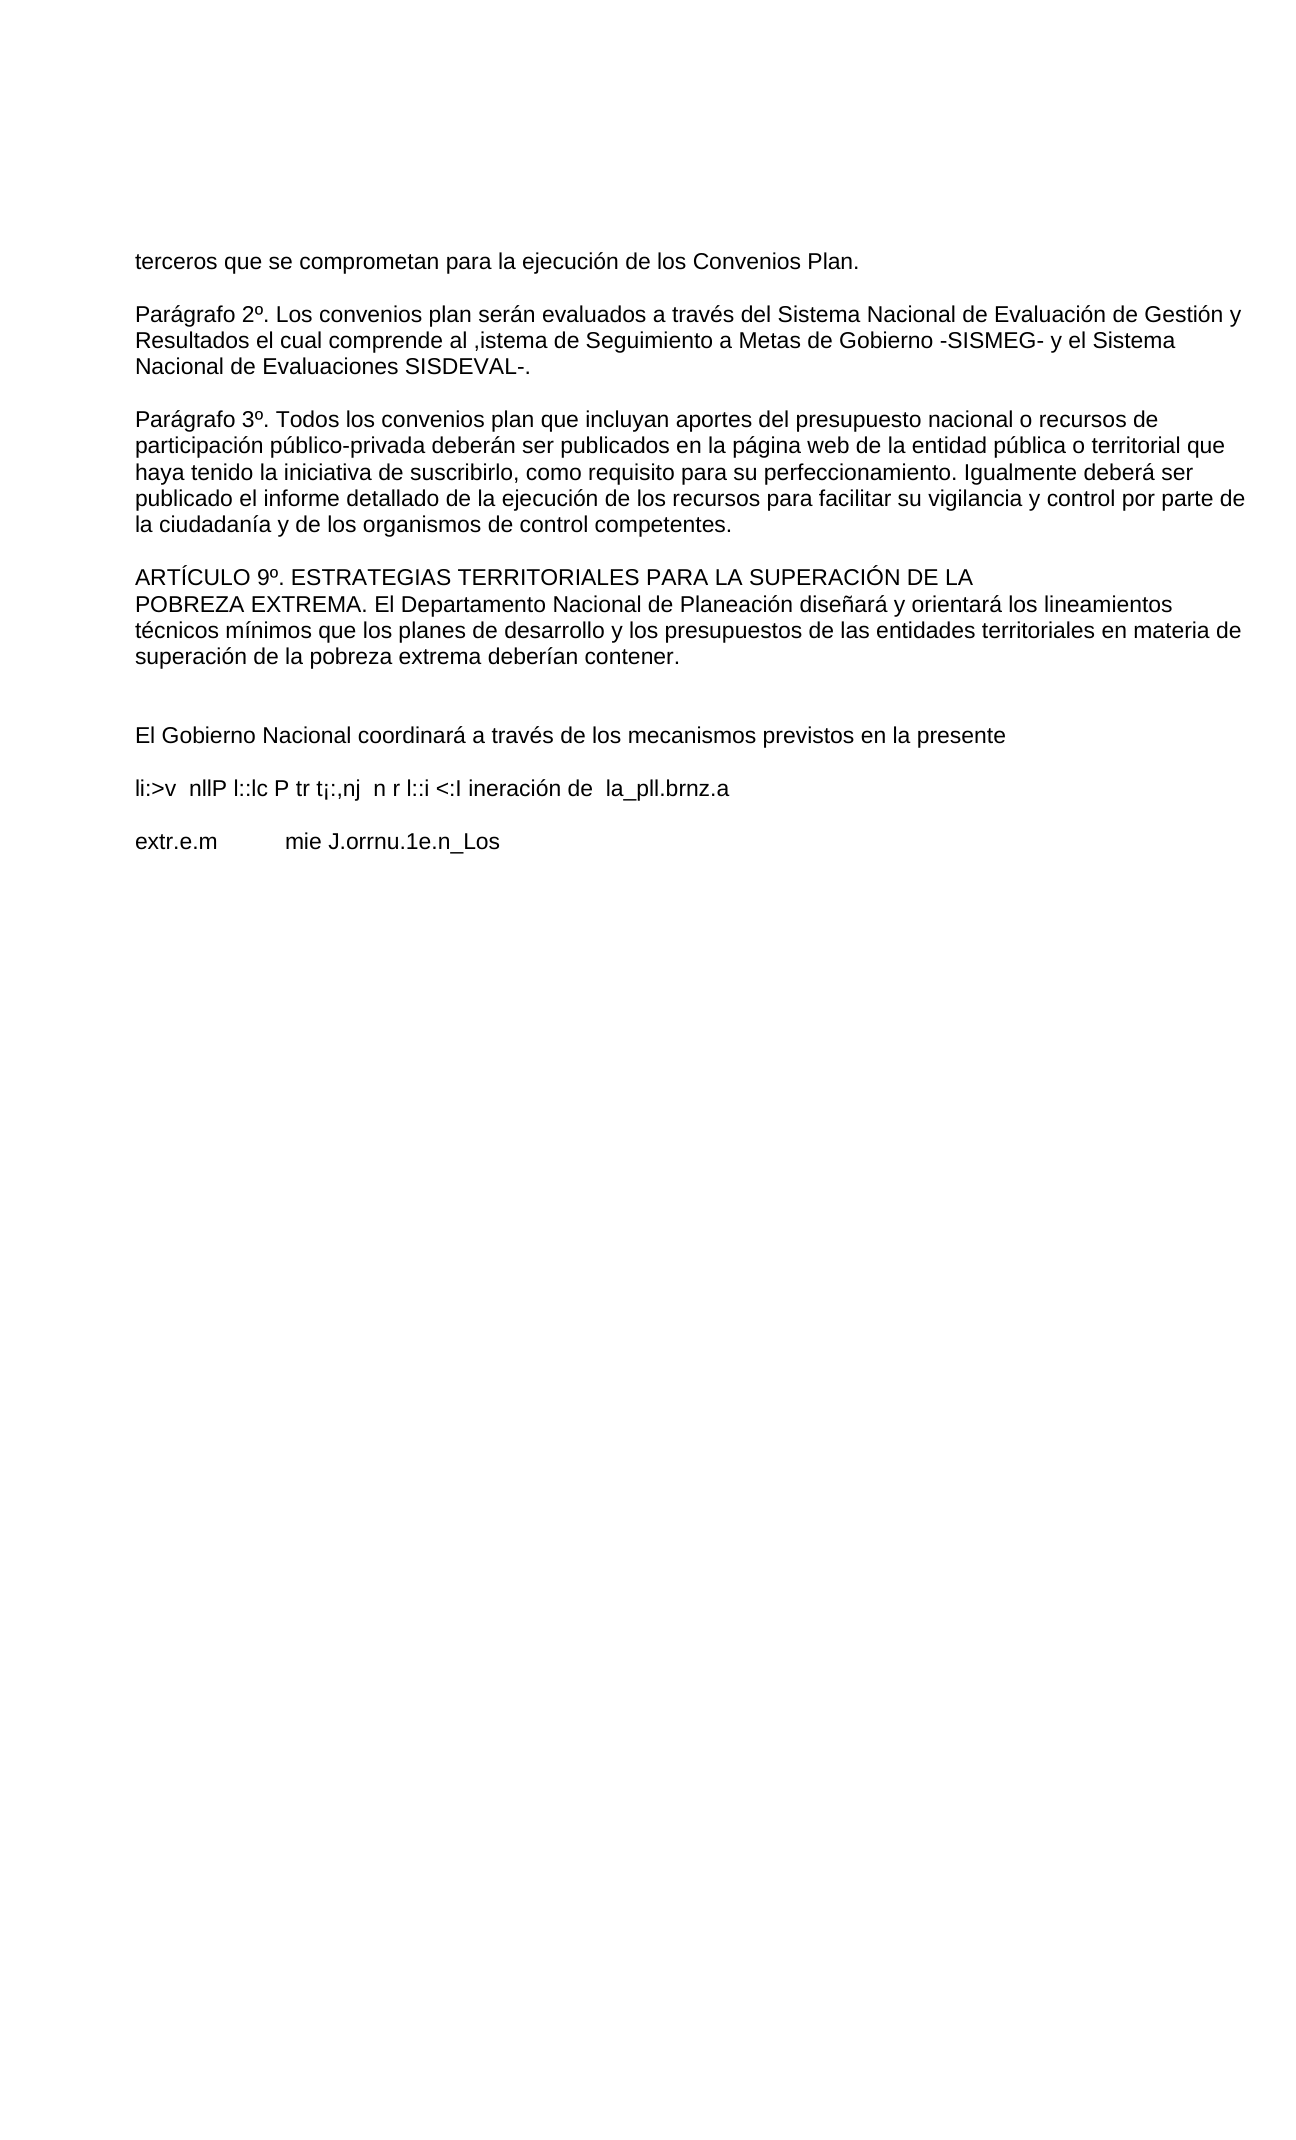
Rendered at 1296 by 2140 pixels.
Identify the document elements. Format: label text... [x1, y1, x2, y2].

text li:>v nllP l::lc P tr t¡:,nj n r l::i <:I ineración de la_pll.brnz.a [135, 775, 1252, 801]
text POBREZA EXTREMA. El Departamento Nacional de Planeación diseñará y orientará los lineamientos técnicos mínimos que los planes de desarrollo y los presupuestos de las entidades territoriales en materia de superación de la pobreza extrema deberían contener. [135, 591, 1252, 669]
text ARTÍCULO 9º. ESTRATEGIAS TERRITORIALES PARA LA SUPERACIÓN DE LA [135, 564, 1252, 591]
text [135, 248, 1252, 274]
text Parágrafo 2º. Los convenios plan serán evaluados a través del Sistema Nacional de Evaluación de Gestión y Resultados el cual comprende al ,istema de Seguimiento a Metas de Gobierno -SISMEG- y el Sistema Nacional de Evaluaciones SISDEVAL-. [135, 301, 1252, 380]
text El Gobierno Nacional coordinará a través de los mecanismos previstos en la presente [135, 722, 1252, 749]
text extr.e.m mie J.orrnu.1e.n_Los [135, 828, 1252, 854]
text Parágrafo 3º. Todos los convenios plan que incluyan aportes del presupuesto nacional o recursos de participación público-privada deberán ser publicados en la página web de la entidad pública o territorial que haya tenido la iniciativa de suscribirlo, como requisito para su perfeccionamiento. Igualmente deberá ser publicado el informe detallado de la ejecución de los recursos para facilitar su vigilancia y control por parte de la ciudadanía y de los organismos de control competentes. [135, 406, 1252, 538]
